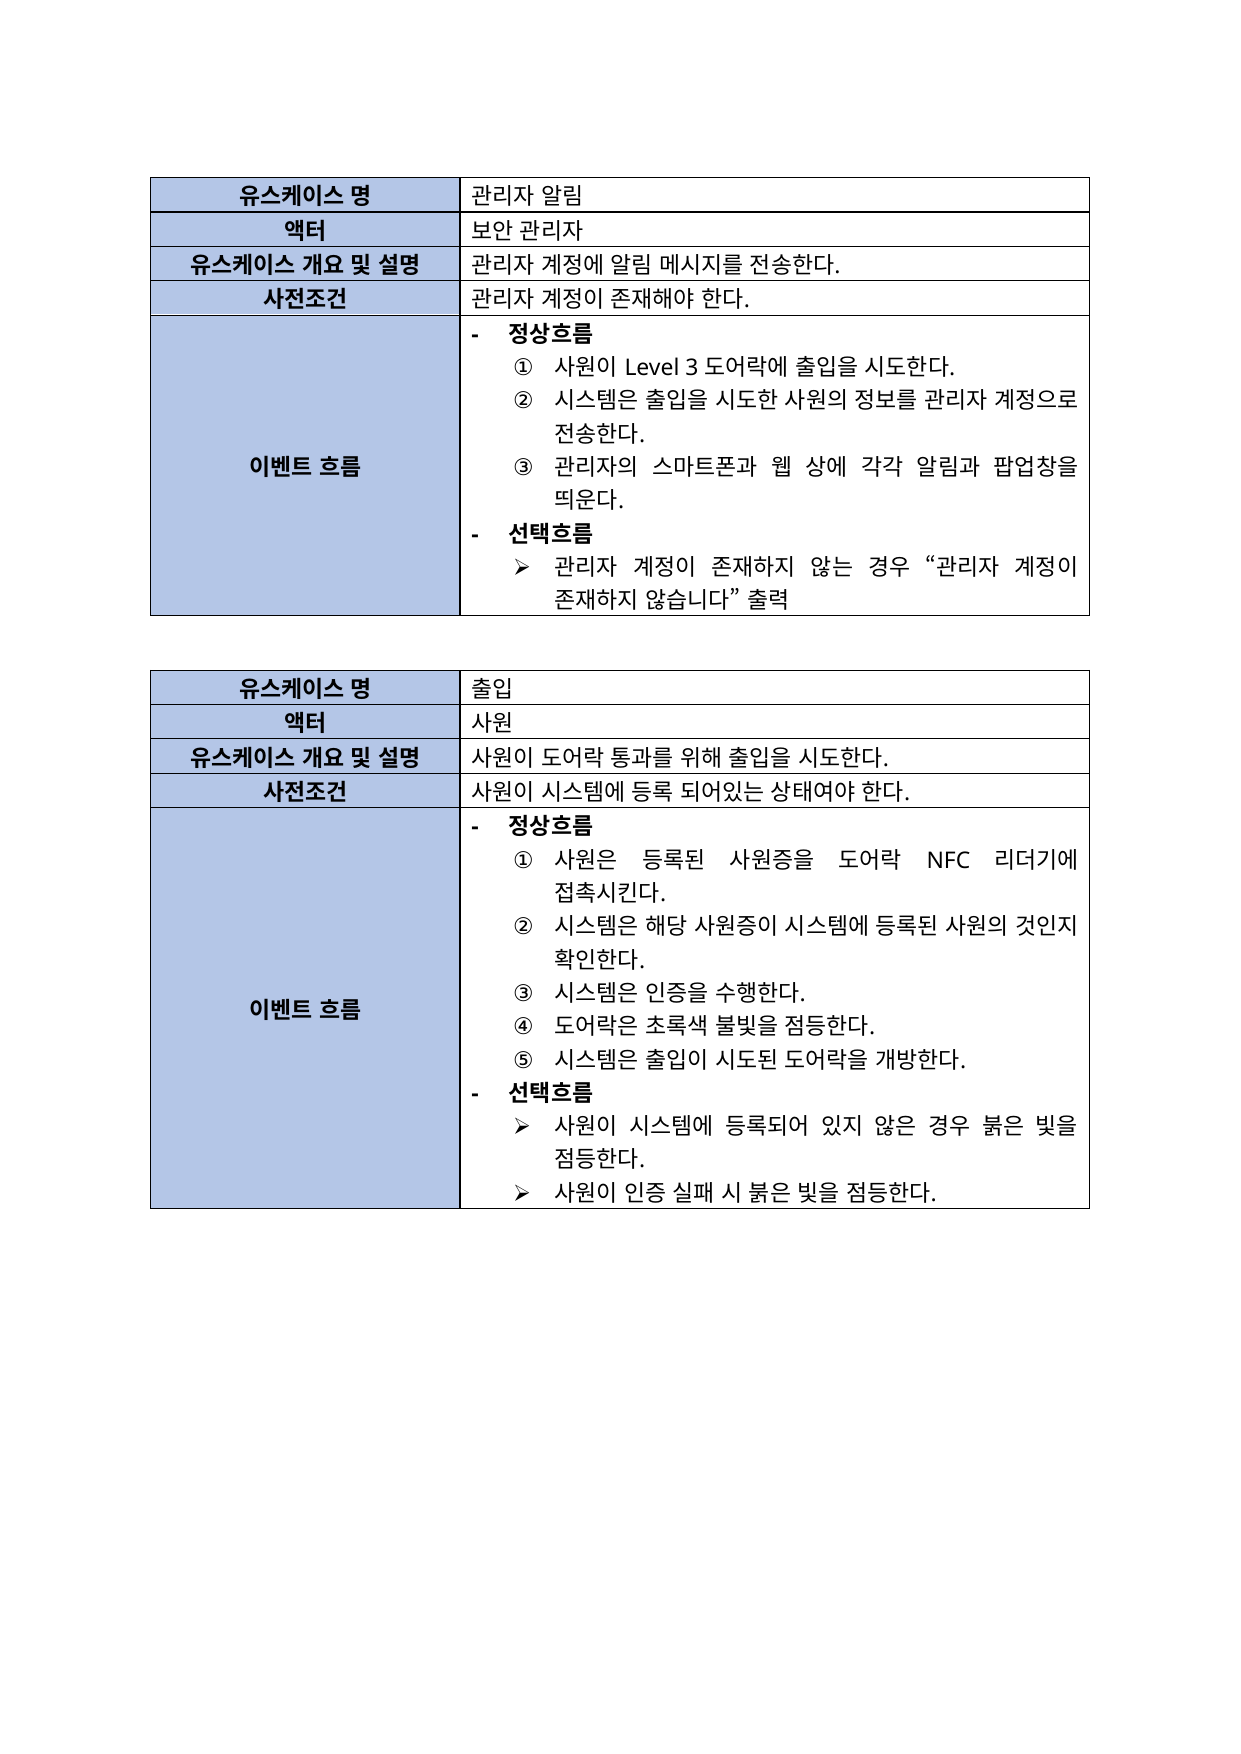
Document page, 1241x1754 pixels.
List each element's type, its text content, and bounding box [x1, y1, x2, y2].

table_header 유스케이스 명 [151, 671, 459, 704]
table_cell 유스케이스 개요 및 설명 [151, 739, 459, 773]
table_cell 관리자 계정에 알림 메시지를 전송한다. [461, 247, 1089, 280]
table_cell 사전조건 [151, 774, 459, 807]
table_cell 사원이 도어락 통과를 위해 출입을 시도한다. [461, 739, 1089, 773]
table_cell 정상흐름 사원이 Level 3 도어락에 출입을 시도한다. 시스템은 출입을 시도한 사원의 정보를 관리자 계정으로 전송한다. 관리자의 스마트폰과 웹 상에 각각 알림과 팝업창을 띄운다. 선택흐름 관리자 계정이 존재하지 않는 경우 “관리자 계정이 존재하지 않습니다” 출력 [461, 316, 1089, 615]
table_cell 액터 [151, 705, 459, 738]
table_cell 이벤트 흐름 [151, 316, 459, 615]
table_cell 사전조건 [151, 281, 459, 314]
table_cell 사원 [461, 705, 1089, 738]
table_header 출입 [461, 671, 1089, 704]
table_cell 이벤트 흐름 [151, 808, 459, 1208]
table_cell 보안 관리자 [461, 213, 1089, 246]
table_cell 관리자 계정이 존재해야 한다. [461, 281, 1089, 314]
table_cell 유스케이스 개요 및 설명 [151, 247, 459, 280]
table_header 유스케이스 명 [151, 178, 459, 211]
table_cell 사원이 시스템에 등록 되어있는 상태여야 한다. [461, 774, 1089, 807]
table_header 관리자 알림 [461, 178, 1089, 211]
table_cell 정상흐름 사원은 등록된 사원증을 도어락 NFC 리더기에 접촉시킨다. 시스템은 해당 사원증이 시스템에 등록된 사원의 것인지 확인한다. 시스템은 인증을 수행한다. 도어락은 초록색 불빛을 점등한다. 시스템은 출입이 시도된 도어락을 개방한다. 선택흐름 사원이 시스템에 등록되어 있지 않은 경우 붉은 빛을 점등한다. 사원이 인증 실패 시 붉은 빛을 점등한다. [461, 808, 1089, 1208]
table_cell 액터 [151, 213, 459, 246]
